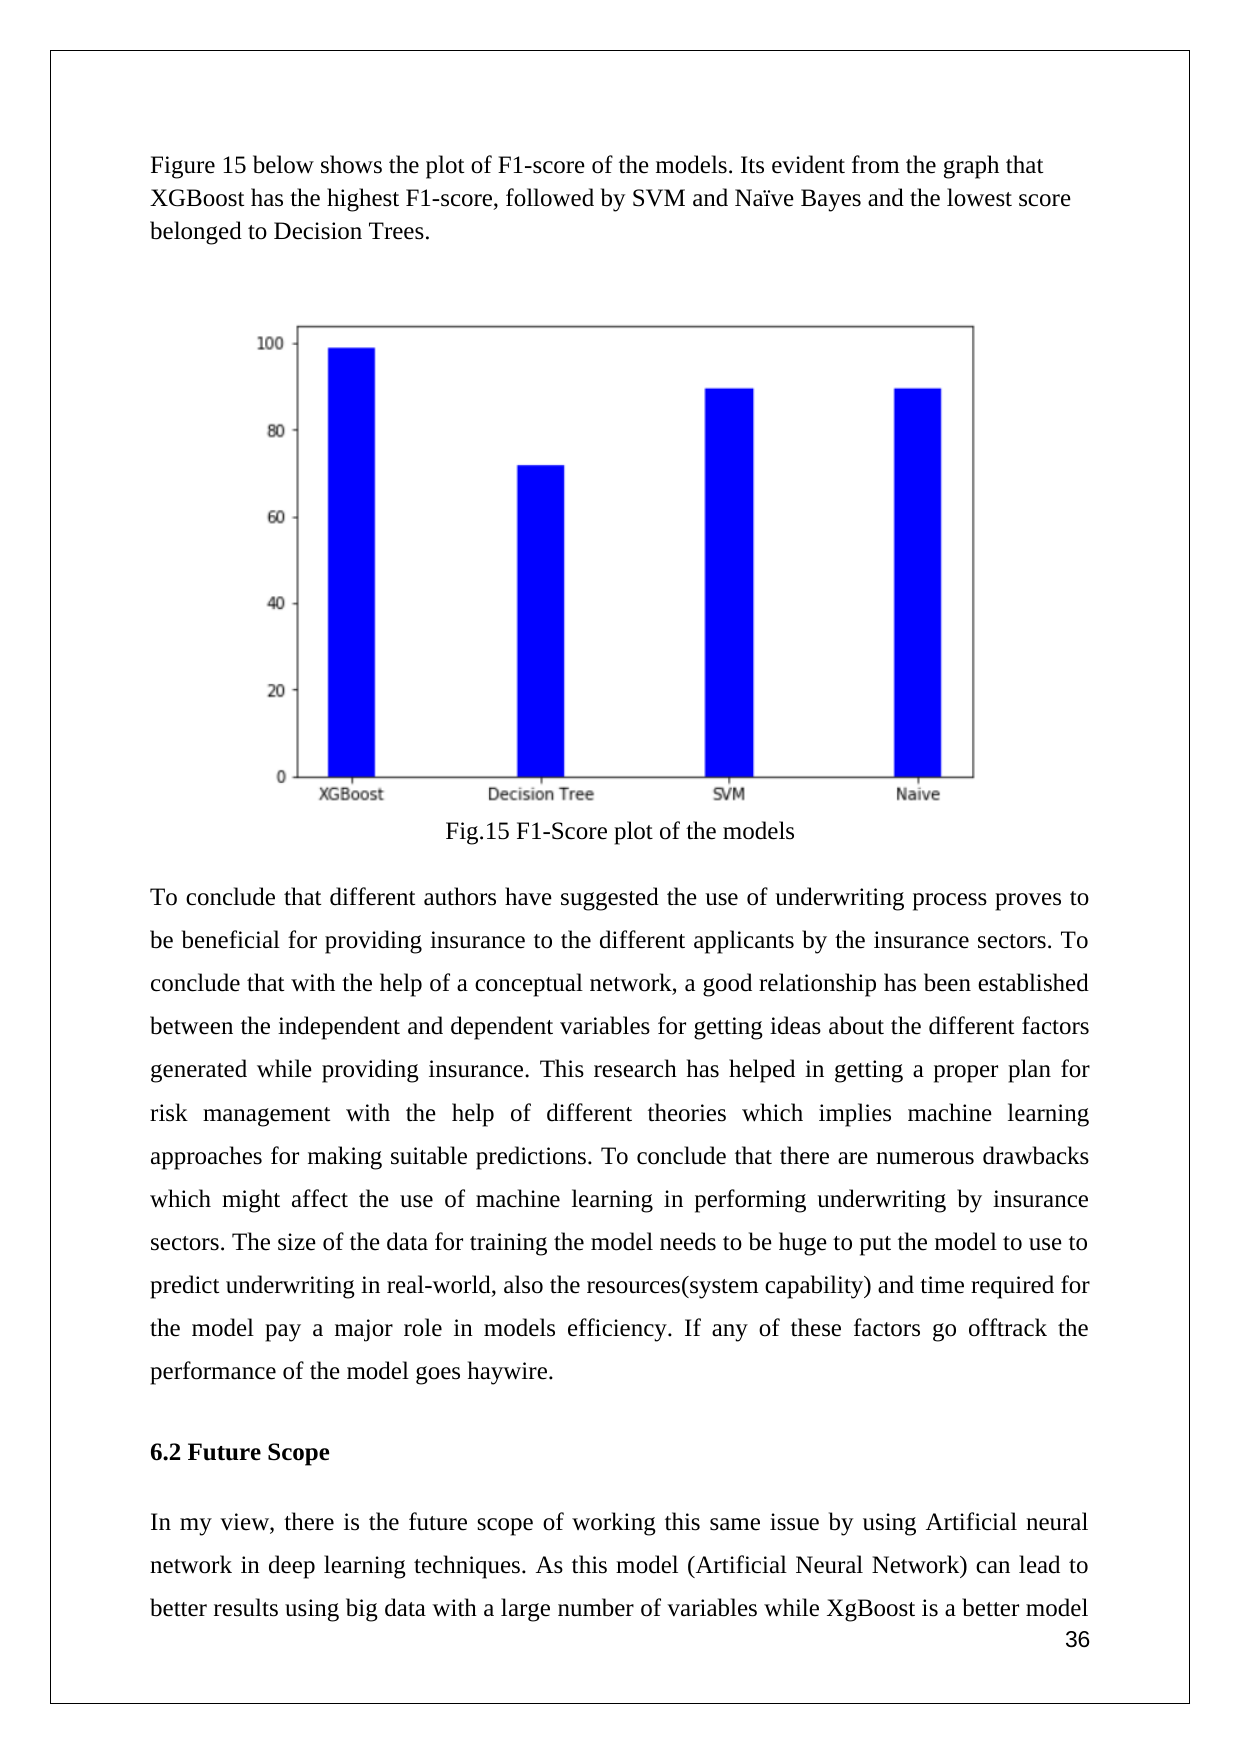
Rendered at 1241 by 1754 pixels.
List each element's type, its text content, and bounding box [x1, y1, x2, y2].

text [150, 1507, 1090, 1622]
text To conclude that different authors have suggested the use of underwriting process proves to be beneficial for providing insurance to the different applicants by the insurance sectors. To conclude that with the help of a conceptual network, a good relationship has been established between the independent and dependent variables for getting ideas about the different factors generated while providing insurance. This research has helped in getting a proper plan for risk management with the help of different theories which implies machine learning approaches for making suitable predictions. To conclude that there are numerous drawbacks which might affect the use of machine learning in performing underwriting by insurance sectors. The size of the data for training the model needs to be huge to put the model to use to predict underwriting in real-world, also the resources(system capability) and time required for the model pay a major role in models efficiency. If any of these factors go offtrack the performance of the model goes haywire. [150, 882, 1090, 1385]
text Fig.15 F1-Score plot of the models [150, 816, 1090, 845]
text Figure 15 below shows the plot of F1-score of the models. Its evident from the graph that XGBoost has the highest F1-score, followed by SVM and Naïve Bayes and the lowest score belonged to Decision Trees. [150, 150, 1090, 245]
picture [234, 315, 1006, 813]
subtitle 6.2 Future Scope [150, 1437, 1090, 1466]
